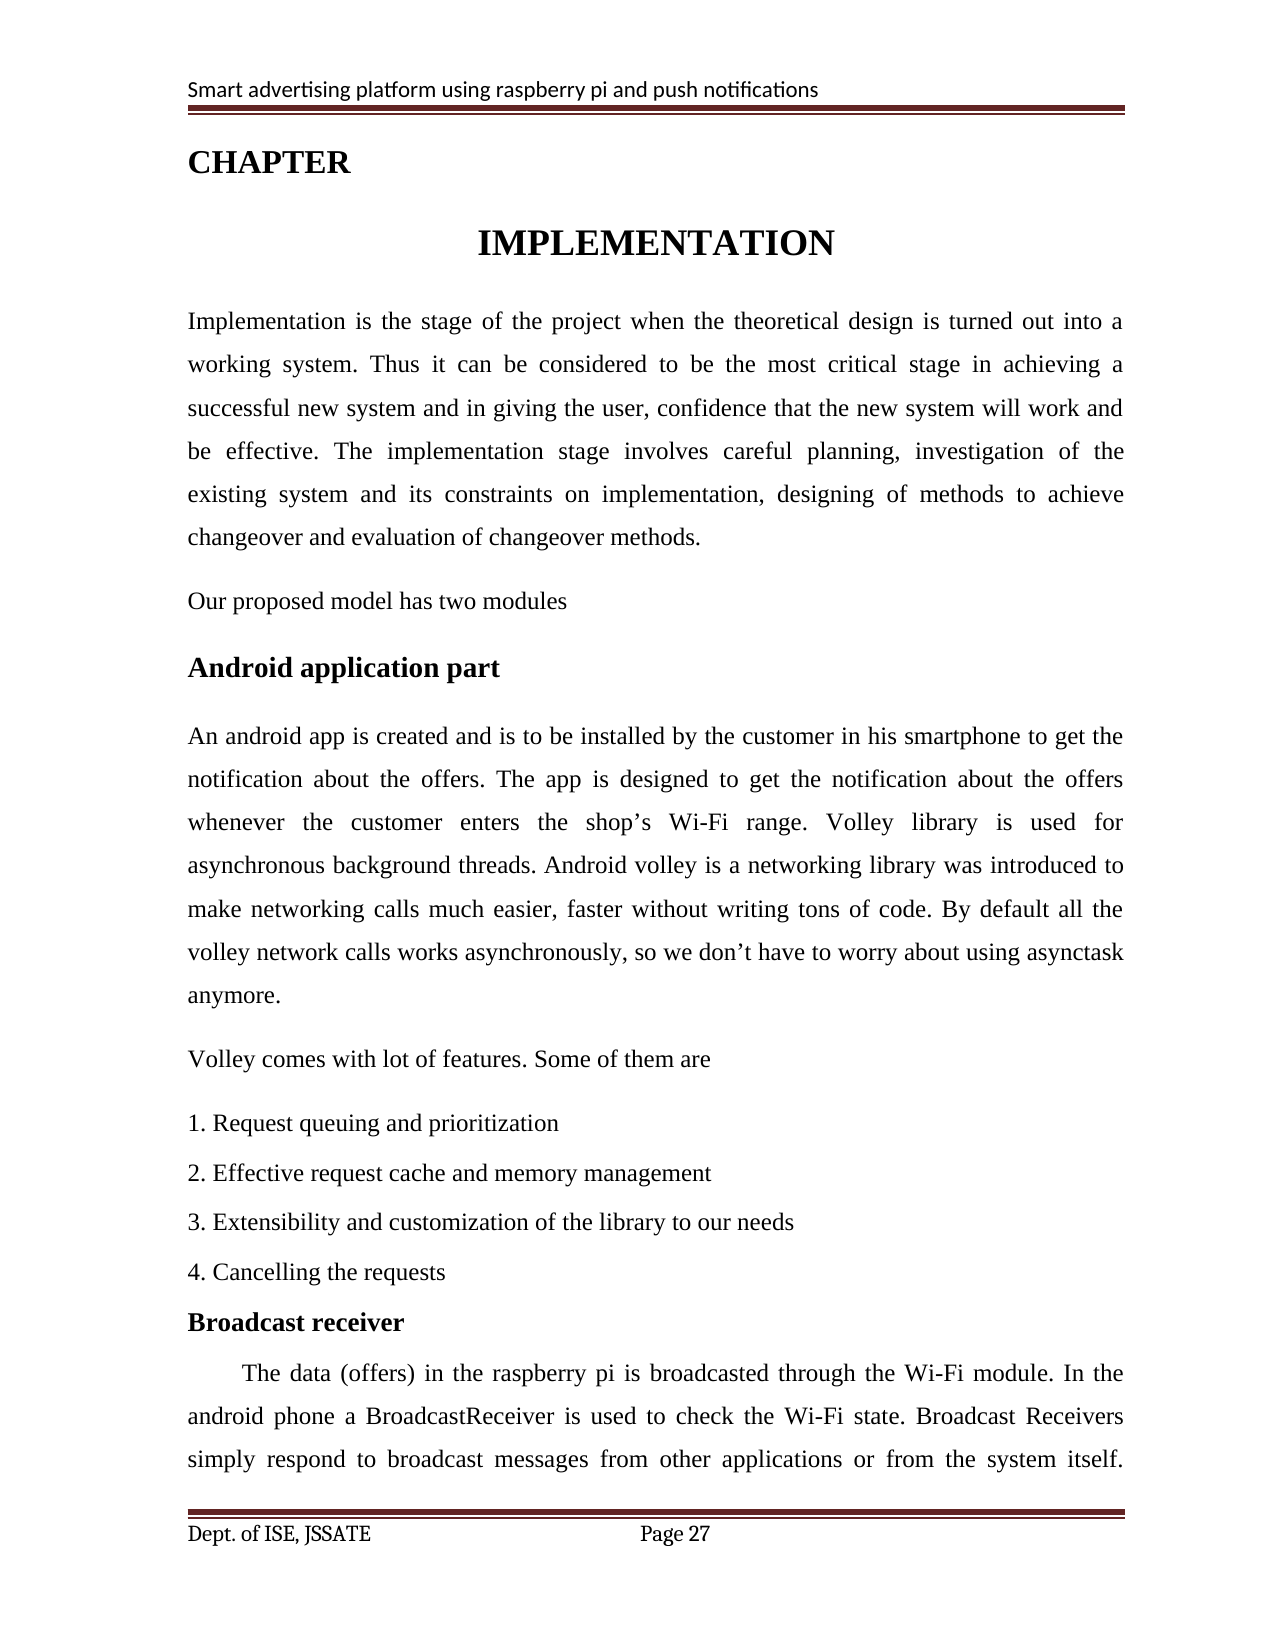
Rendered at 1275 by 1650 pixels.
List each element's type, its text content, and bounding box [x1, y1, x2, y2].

text CHAPTER [187, 142, 1125, 181]
text 4. Cancelling the requests [187, 1257, 1125, 1286]
text Volley comes with lot of features. Some of them are [187, 1044, 1125, 1073]
text Implementation is the stage of the project when the theoretical design is turned out into a working system. Thus it can be considered to be the most critical stage in achieving a successful new system and in giving the user, confidence that the new system will work and be effective. The implementation stage involves careful planning, investigation of the existing system and its constraints on implementation, designing of methods to achieve changeover and evaluation of changeover methods. [187, 306, 1125, 551]
text Android application part [187, 650, 1125, 683]
text Our proposed model has two modules [187, 586, 1125, 615]
text An android app is created and is to be installed by the customer in his smartphone to get the notification about the offers. The app is designed to get the notification about the offers whenever the customer enters the shop’s Wi-Fi range. Volley library is used for asynchronous background threads. Android volley is a networking library was introduced to make networking calls much easier, faster without writing tons of code. By default all the volley network calls works asynchronously, so we don’t have to worry about using asynctask anymore. [187, 721, 1125, 1009]
text 3. Extensibility and customization of the library to our needs [187, 1207, 1125, 1236]
text Broadcast receiver [187, 1306, 1125, 1337]
text 1. Request queuing and prioritization [187, 1108, 1125, 1137]
text 2. Effective request cache and memory management [187, 1158, 1125, 1186]
text IMPLEMENTATION [187, 221, 1125, 264]
